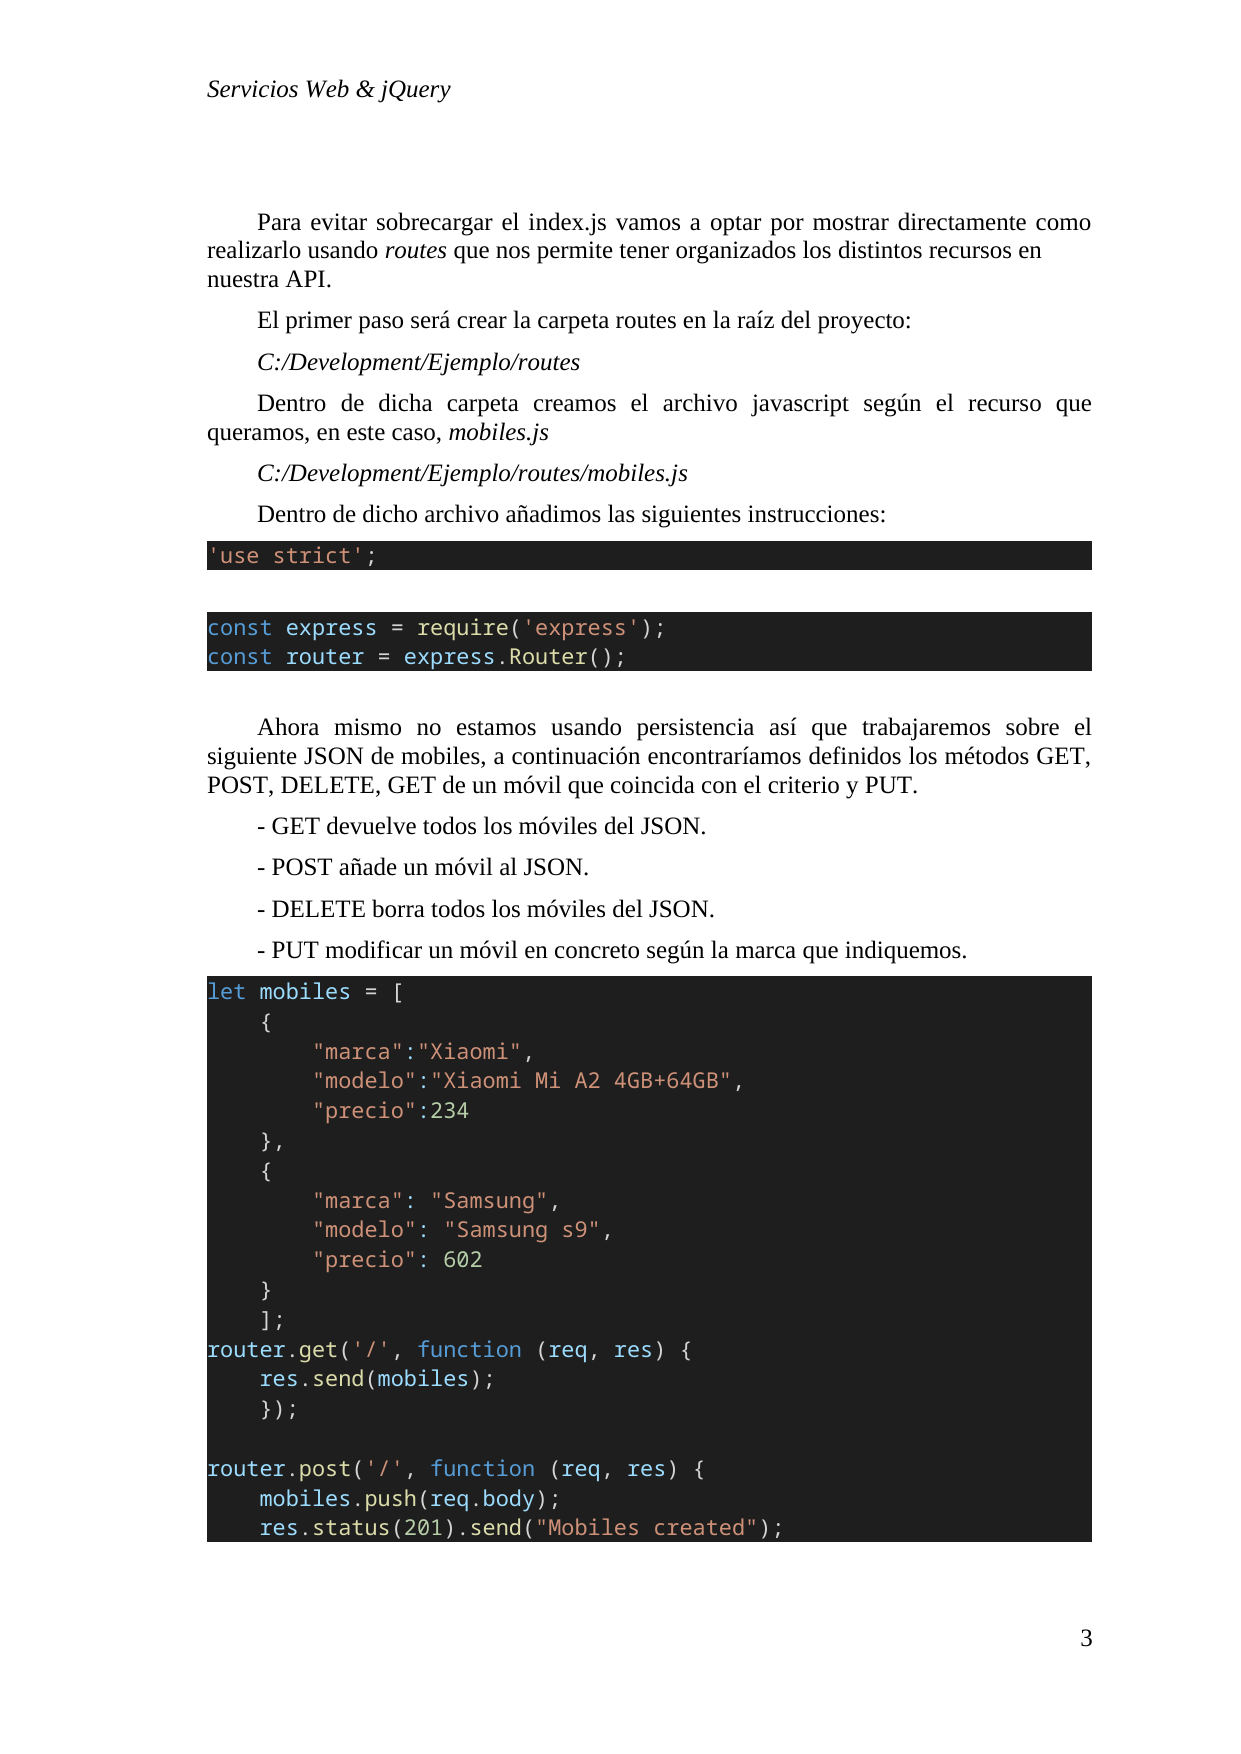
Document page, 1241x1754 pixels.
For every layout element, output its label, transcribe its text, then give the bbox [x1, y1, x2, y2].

text }, [207, 1125, 1092, 1155]
text const express = require('express'); [207, 612, 1092, 641]
text "modelo":"Xiaomi Mi A2 4GB+64GB", [207, 1066, 1092, 1095]
text { [207, 1155, 1092, 1185]
text Dentro de dicha carpeta creamos el archivo javascript según el recurso que queramos, en este caso, mobiles.js [207, 388, 1092, 446]
text - PUT modificar un móvil en concreto según la marca que indiquemos. [207, 935, 1092, 964]
text Ahora mismo no estamos usando persistencia así que trabajaremos sobre el siguiente JSON de mobiles, a continuación encontraríamos definidos los métodos GET, POST, DELETE, GET de un móvil que coincida con el criterio y PUT. [207, 712, 1092, 799]
text C:/Development/Ejemplo/routes [207, 347, 1092, 376]
text El primer paso será crear la carpeta routes en la raíz del proyecto: [207, 306, 1092, 334]
text "modelo": "Samsung s9", [207, 1214, 1092, 1244]
text "precio": 602 [207, 1244, 1092, 1274]
text 'use strict'; [207, 541, 1092, 570]
text const router = express.Router(); [207, 641, 1092, 671]
text router.post('/', function (req, res) { [207, 1453, 1092, 1483]
text { [207, 1006, 1092, 1036]
text Para evitar sobrecargar el index.js vamos a optar por mostrar directamente como realizarlo usando routes que nos permite tener organizados los distintos recursos en nuestra API. [207, 207, 1092, 293]
text - DELETE borra todos los móviles del JSON. [207, 894, 1092, 922]
text res.status(201).send("Mobiles created"); [207, 1512, 1092, 1542]
text C:/Development/Ejemplo/routes/mobiles.js [207, 458, 1092, 487]
text "precio":234 [207, 1095, 1092, 1125]
text res.send(mobiles); [207, 1363, 1092, 1393]
text - GET devuelve todos los móviles del JSON. [207, 811, 1092, 840]
text "marca":"Xiaomi", [207, 1036, 1092, 1066]
text ]; [207, 1304, 1092, 1334]
text "marca": "Samsung", [207, 1185, 1092, 1214]
text - POST añade un móvil al JSON. [207, 852, 1092, 881]
text } [207, 1274, 1092, 1304]
text let mobiles = [ [207, 976, 1092, 1006]
text Dentro de dicho archivo añadimos las siguientes instrucciones: [207, 499, 1092, 528]
text }); [207, 1393, 1092, 1423]
text router.get('/', function (req, res) { [207, 1334, 1092, 1363]
text mobiles.push(req.body); [207, 1483, 1092, 1512]
